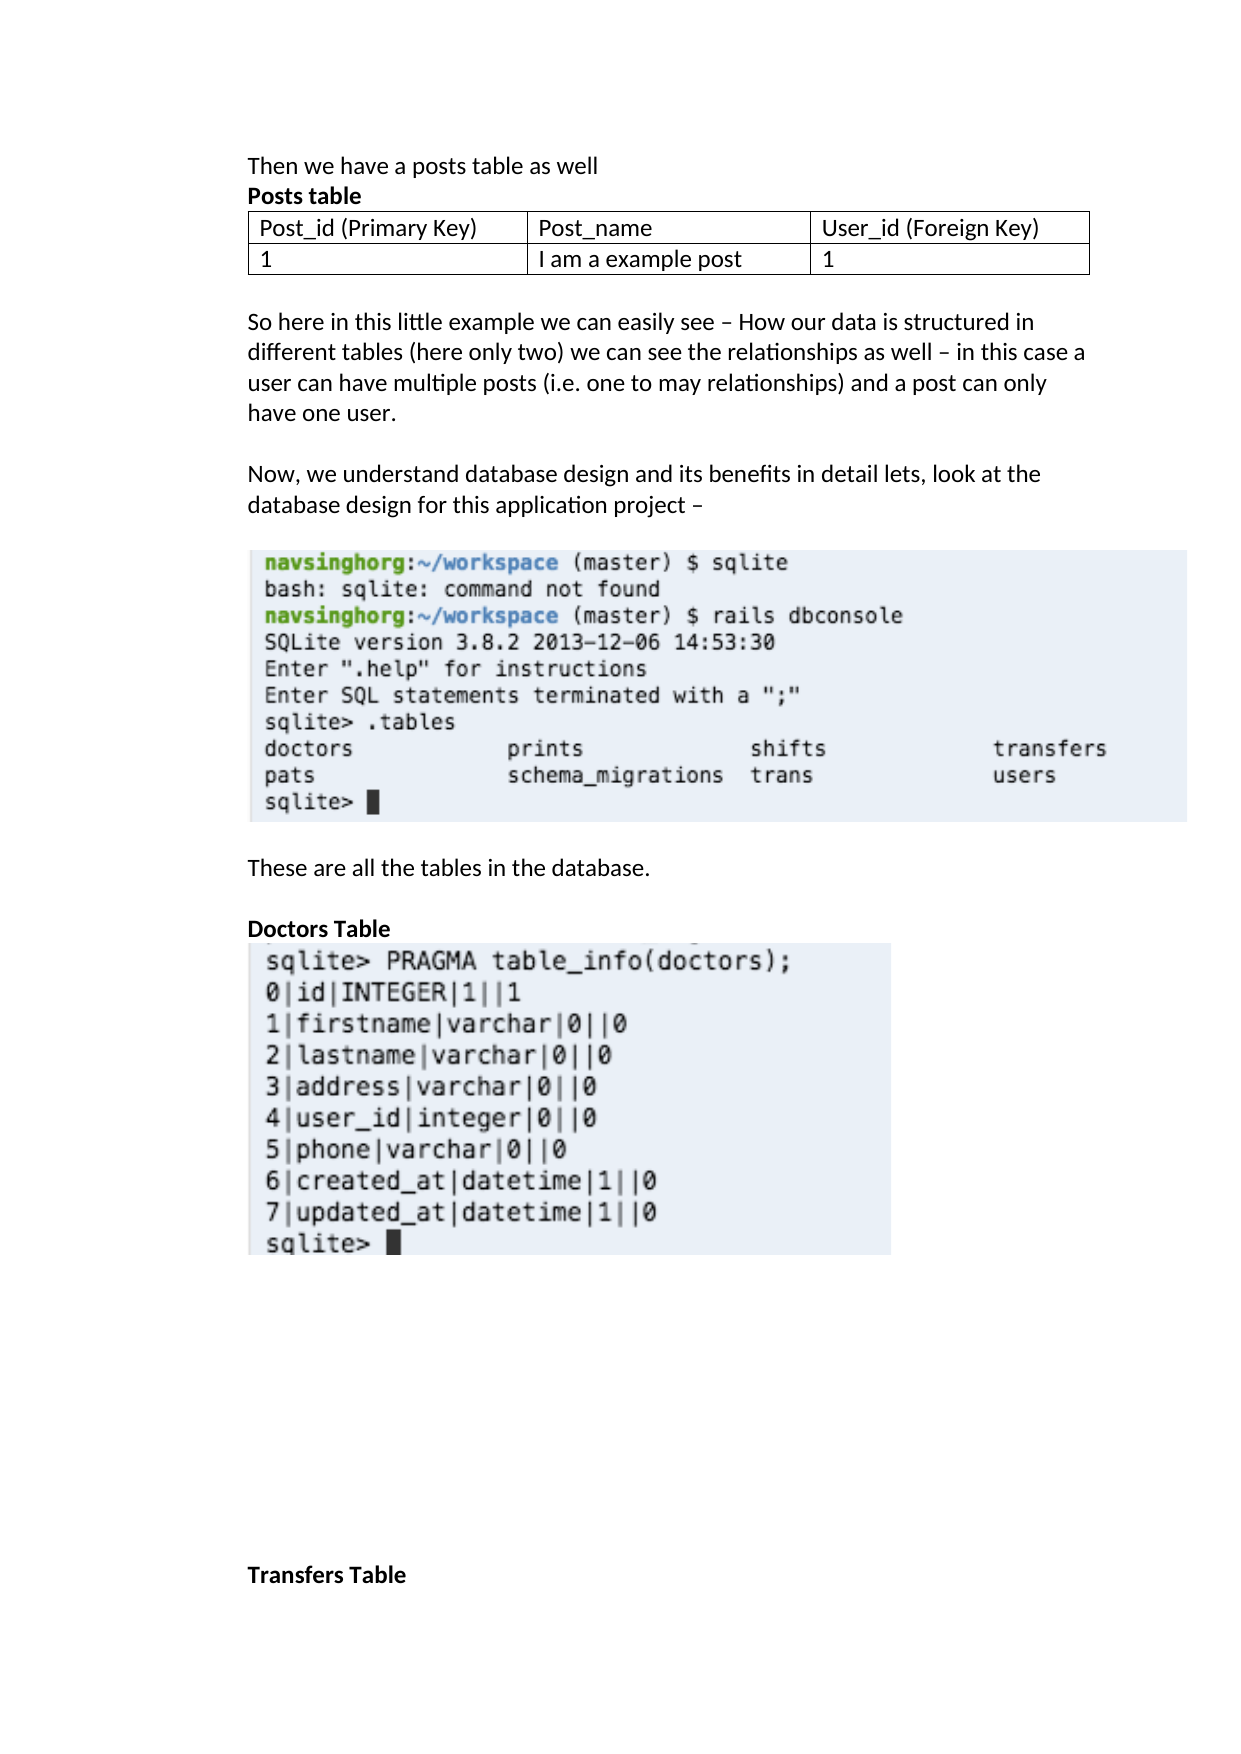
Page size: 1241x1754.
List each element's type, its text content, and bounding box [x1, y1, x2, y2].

table_header User_id (Foreign Key) [811, 212, 1089, 243]
list Doctors Table [247, 913, 1090, 944]
list These are all the tables in the database. [247, 852, 1090, 883]
table_cell I am a example post [528, 244, 810, 274]
list Transfers Table [247, 1559, 1090, 1590]
list So here in this little example we can easily see – How our data is structured in different tables (here only two) we can see the relationships as well – in this case a user can have multiple posts (i.e. one to may relationships) and a post can only have one user. [247, 306, 1090, 428]
list Posts table [247, 181, 1090, 211]
table_cell 1 [811, 244, 1089, 274]
table_header Post_id (Primary Key) [249, 212, 527, 243]
picture [247, 943, 892, 1255]
table_cell 1 [249, 244, 527, 274]
list Now, we understand database design and its benefits in detail lets, look at the database design for this application project – [247, 458, 1090, 519]
picture [247, 550, 1188, 822]
table_header Post_name [528, 212, 810, 243]
list Then we have a posts table as well [247, 150, 1090, 181]
